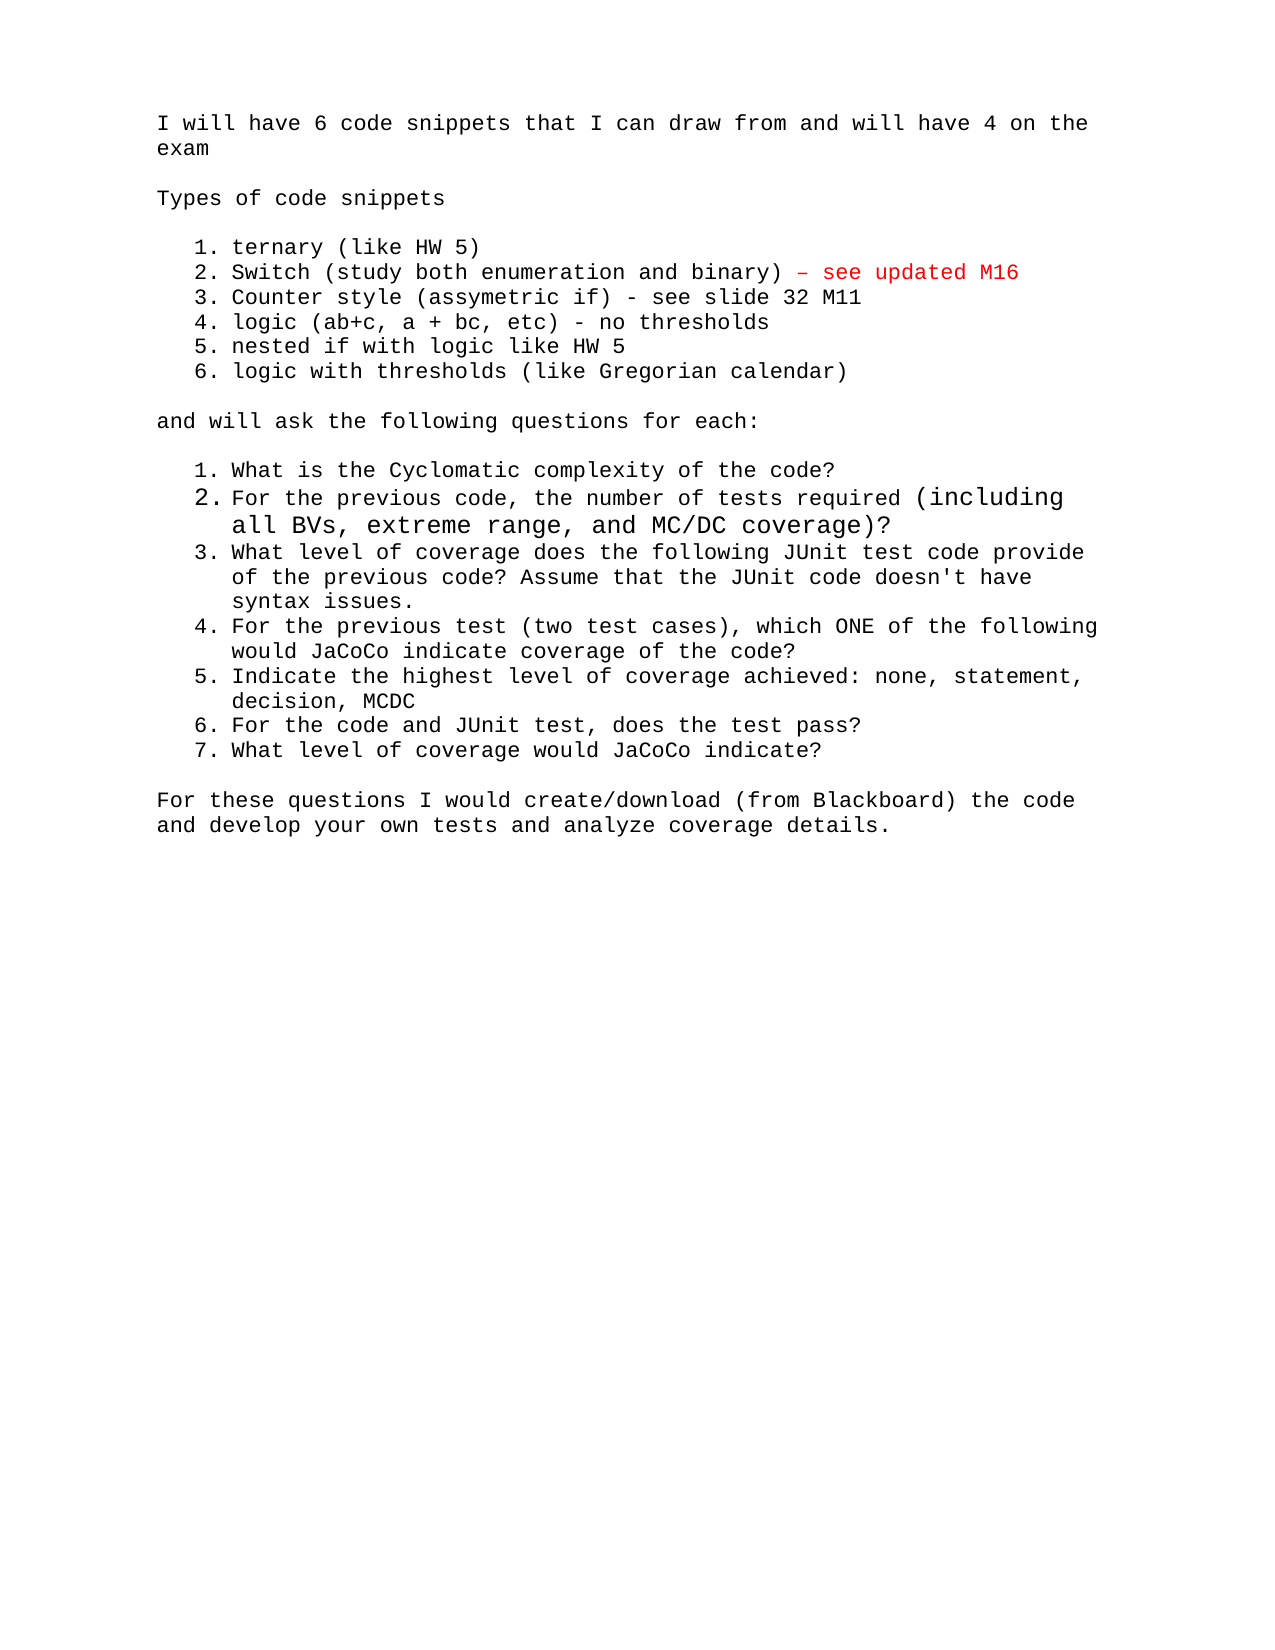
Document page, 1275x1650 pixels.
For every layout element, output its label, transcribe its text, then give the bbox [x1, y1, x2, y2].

list What level of coverage does the following JUnit test code provide of the previous code? Assume that the JUnit code doesn't have syntax issues. [194, 541, 1118, 615]
list logic (ab+c, a + bc, etc) - no thresholds [194, 311, 1118, 336]
list What is the Cyclomatic complexity of the code? [194, 459, 1118, 484]
list Counter style (assymetric if) - see slide 32 M11 [194, 286, 1118, 311]
list For the code and JUnit test, does the test pass? [194, 714, 1118, 739]
list ternary (like HW 5) [194, 236, 1118, 261]
text I will have 6 code snippets that I can draw from and will have 4 on the exam [156, 112, 1118, 162]
list logic with thresholds (like Gregorian calendar) [194, 360, 1118, 385]
list What level of coverage would JaCoCo indicate? [194, 739, 1118, 764]
text Types of code snippets [156, 187, 1118, 212]
list Switch (study both enumeration and binary) – see updated M16 [194, 261, 1118, 286]
text For these questions I would create/download (from Blackboard) the code and develop your own tests and analyze coverage details. [156, 789, 1118, 838]
list Indicate the highest level of coverage achieved: none, statement, decision, MCDC [194, 665, 1118, 714]
list For the previous test (two test cases), which ONE of the following would JaCoCo indicate coverage of the code? [194, 615, 1118, 665]
list For the previous code, the number of tests required (including all BVs, extreme range, and MC/DC coverage)? [194, 484, 1118, 541]
list nested if with logic like HW 5 [194, 336, 1118, 360]
text and will ask the following questions for each: [156, 410, 1118, 435]
